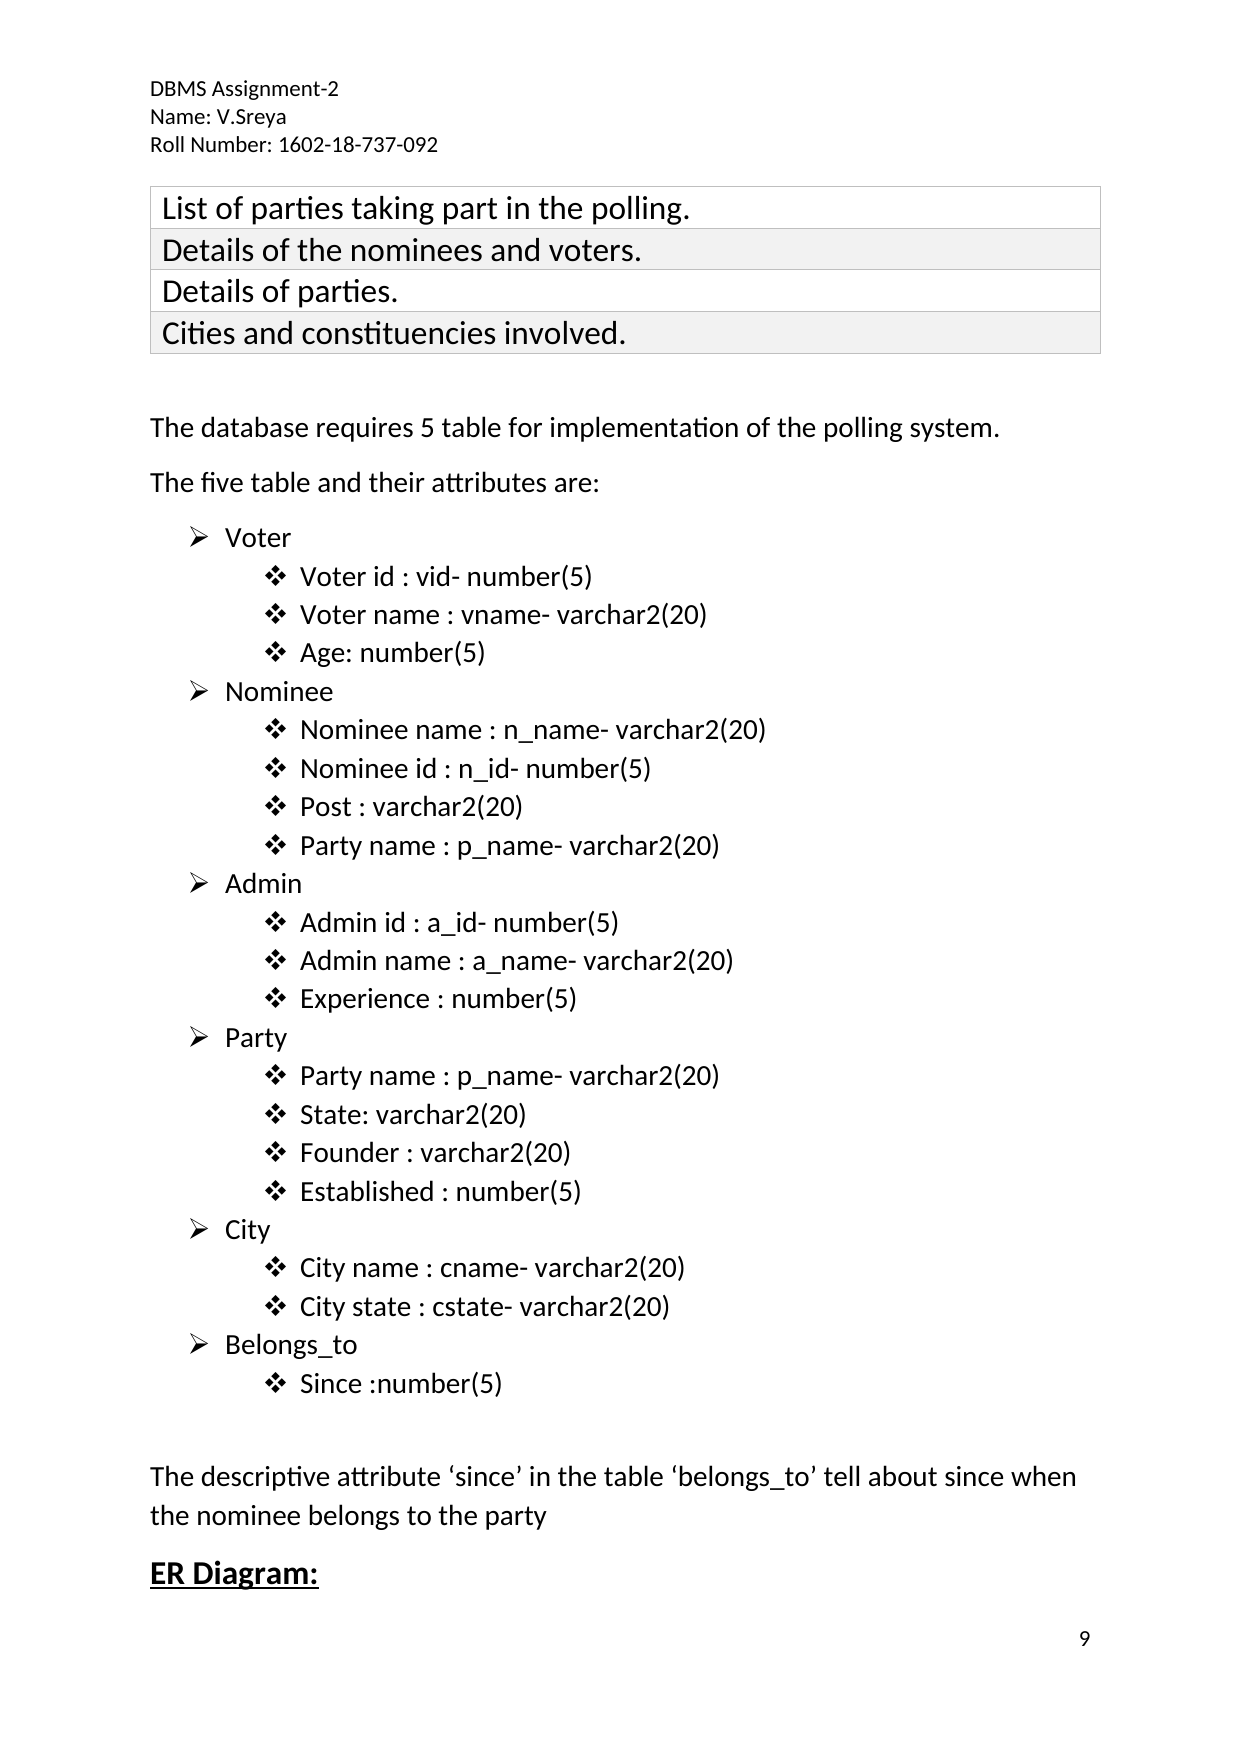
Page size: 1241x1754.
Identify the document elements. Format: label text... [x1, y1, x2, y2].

list Experience : number(5) [262, 981, 1090, 1016]
list Nominee name : n_name- varchar2(20) [262, 711, 1090, 747]
text The descriptive attribute ‘since’ in the table ‘belongs_to’ tell about since when the nominee belongs to the party [150, 1458, 1090, 1532]
table_cell Details of the nominees and voters. [151, 229, 1100, 269]
list Admin id : a_id- number(5) [262, 904, 1090, 939]
text ER Diagram: [150, 1552, 1090, 1593]
list State: varchar2(20) [262, 1096, 1090, 1131]
list Party [187, 1019, 1090, 1054]
table_cell Cities and constituencies involved. [151, 312, 1100, 353]
list Party name : p_name- varchar2(20) [262, 1057, 1090, 1093]
list City [187, 1211, 1090, 1247]
list City state : cstate- varchar2(20) [262, 1288, 1090, 1324]
list Voter name : vname- varchar2(20) [262, 596, 1090, 632]
list Admin [187, 865, 1090, 901]
list Party name : p_name- varchar2(20) [262, 827, 1090, 862]
text The database requires 5 table for implementation of the polling system. [150, 409, 1090, 445]
list Established : number(5) [262, 1173, 1090, 1208]
list Since :number(5) [262, 1365, 1090, 1401]
list City name : cname- varchar2(20) [262, 1249, 1090, 1285]
list Age: number(5) [262, 634, 1090, 670]
text The five table and their attributes are: [150, 464, 1090, 500]
table_cell Details of parties. [151, 270, 1100, 311]
list Admin name : a_name- varchar2(20) [262, 942, 1090, 978]
list Nominee [187, 673, 1090, 709]
list Voter [187, 519, 1090, 555]
list Post : varchar2(20) [262, 788, 1090, 824]
list Belongs_to [187, 1326, 1090, 1362]
list Nominee id : n_id- number(5) [262, 750, 1090, 786]
list Voter id : vid- number(5) [262, 558, 1090, 593]
table_header List of parties taking part in the polling. [151, 187, 1100, 228]
list Founder : varchar2(20) [262, 1134, 1090, 1170]
